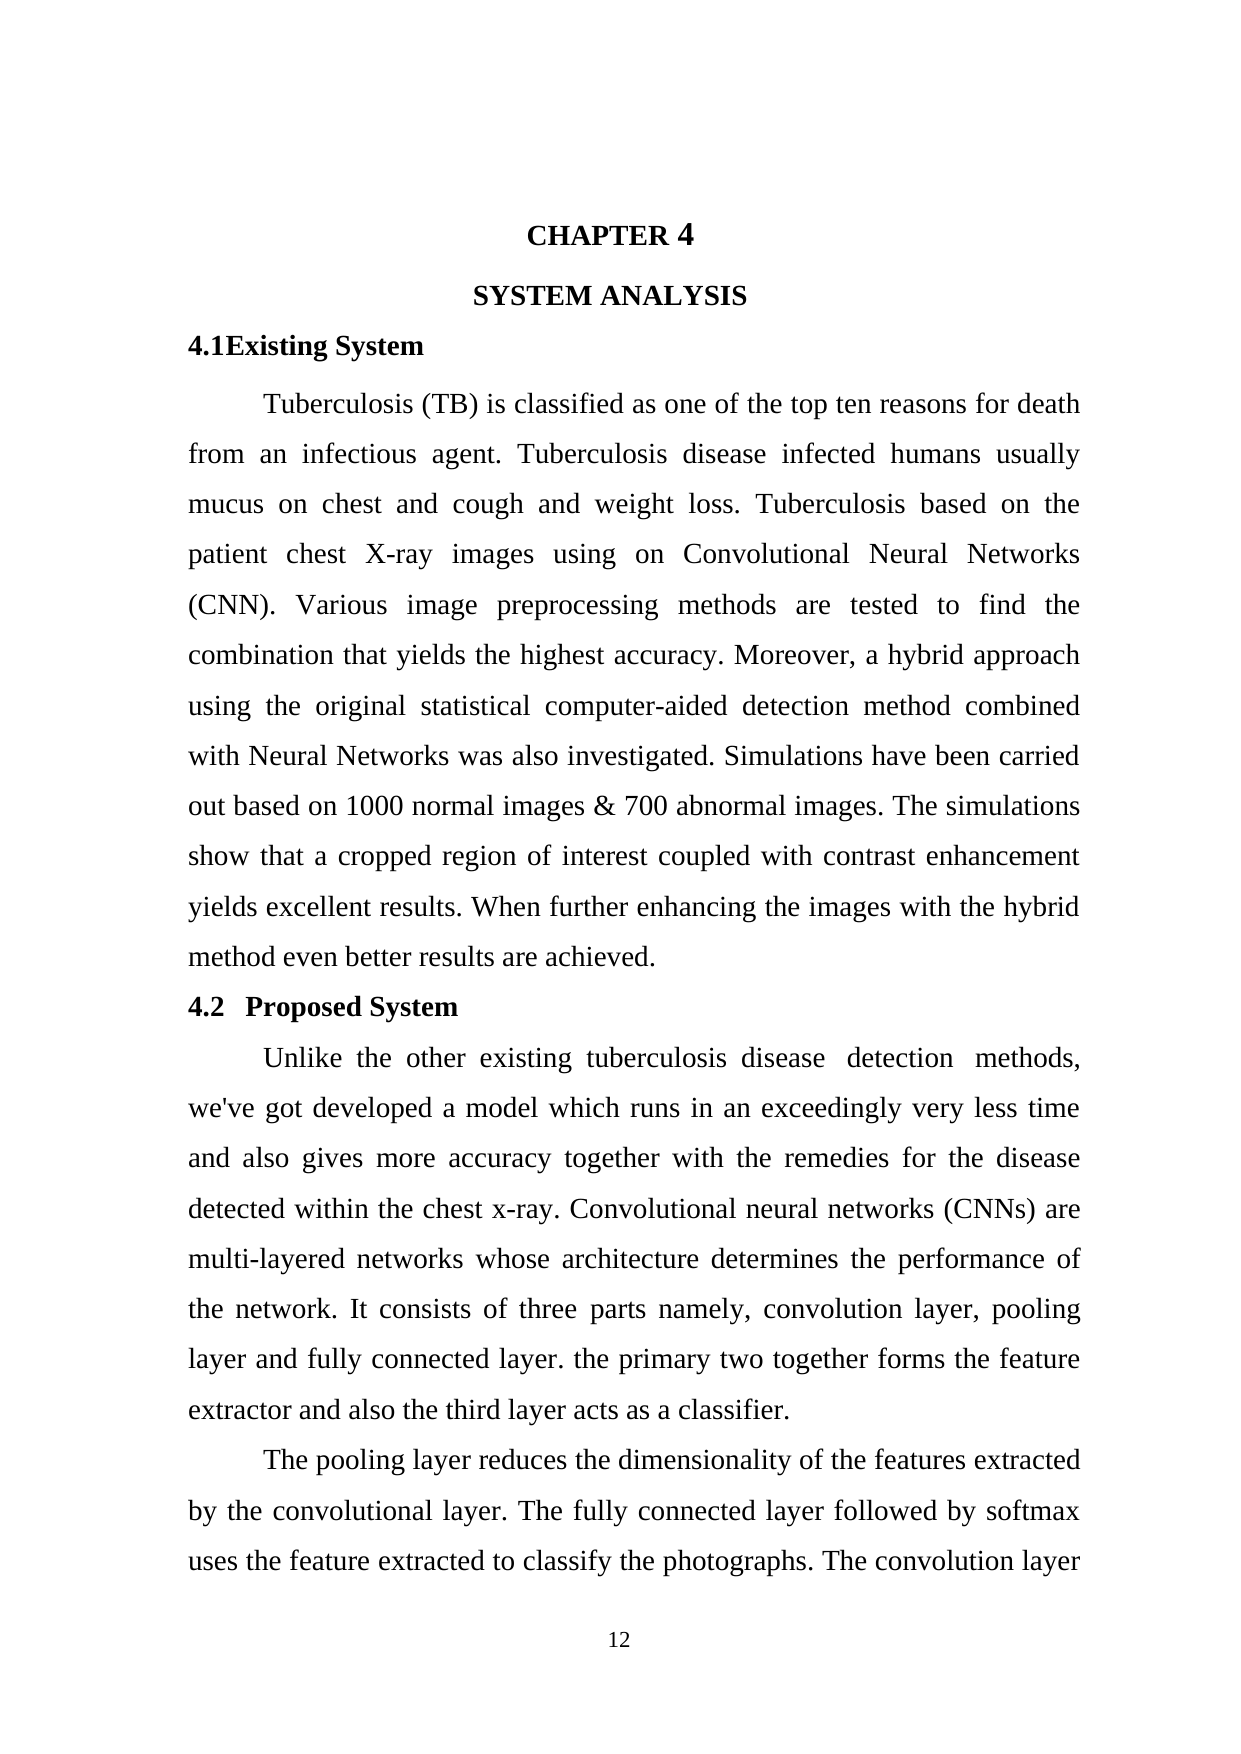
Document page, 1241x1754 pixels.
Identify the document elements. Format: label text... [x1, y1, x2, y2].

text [188, 1442, 1081, 1577]
subtitle CHAPTER 4 [291, 214, 929, 252]
subtitle Existing System [188, 328, 1090, 362]
text Unlike the other existing tuberculosis disease detection methods, we've got developed a model which runs in an exceedingly very less time and also gives more accuracy together with the remedies for the disease detected within the chest x-ray. Convolutional neural networks (CNNs) are multi-layered networks whose architecture determines the performance of the network. It consists of three parts namely, convolution layer, pooling layer and fully connected layer. the primary two together forms the feature extractor and also the third layer acts as a classifier. [188, 1040, 1081, 1426]
text Tuberculosis (TB) is classified as one of the top ten reasons for death from an infectious agent. Tuberculosis disease infected humans usually mucus on chest and cough and weight loss. Tuberculosis based on the patient chest X-ray images using on Convolutional Neural Networks (CNN). Various image preprocessing methods are tested to find the combination that yields the highest accuracy. Moreover, a hybrid approach using the original statistical computer-aided detection method combined with Neural Networks was also investigated. Simulations have been carried out based on 1000 normal images & 700 abnormal images. The simulations show that a cropped region of interest coupled with contrast enhancement yields excellent results. When further enhancing the images with the hybrid method even better results are achieved. [188, 386, 1081, 973]
subtitle SYSTEM ANALYSIS [291, 278, 929, 311]
subtitle Proposed System [188, 989, 1093, 1023]
